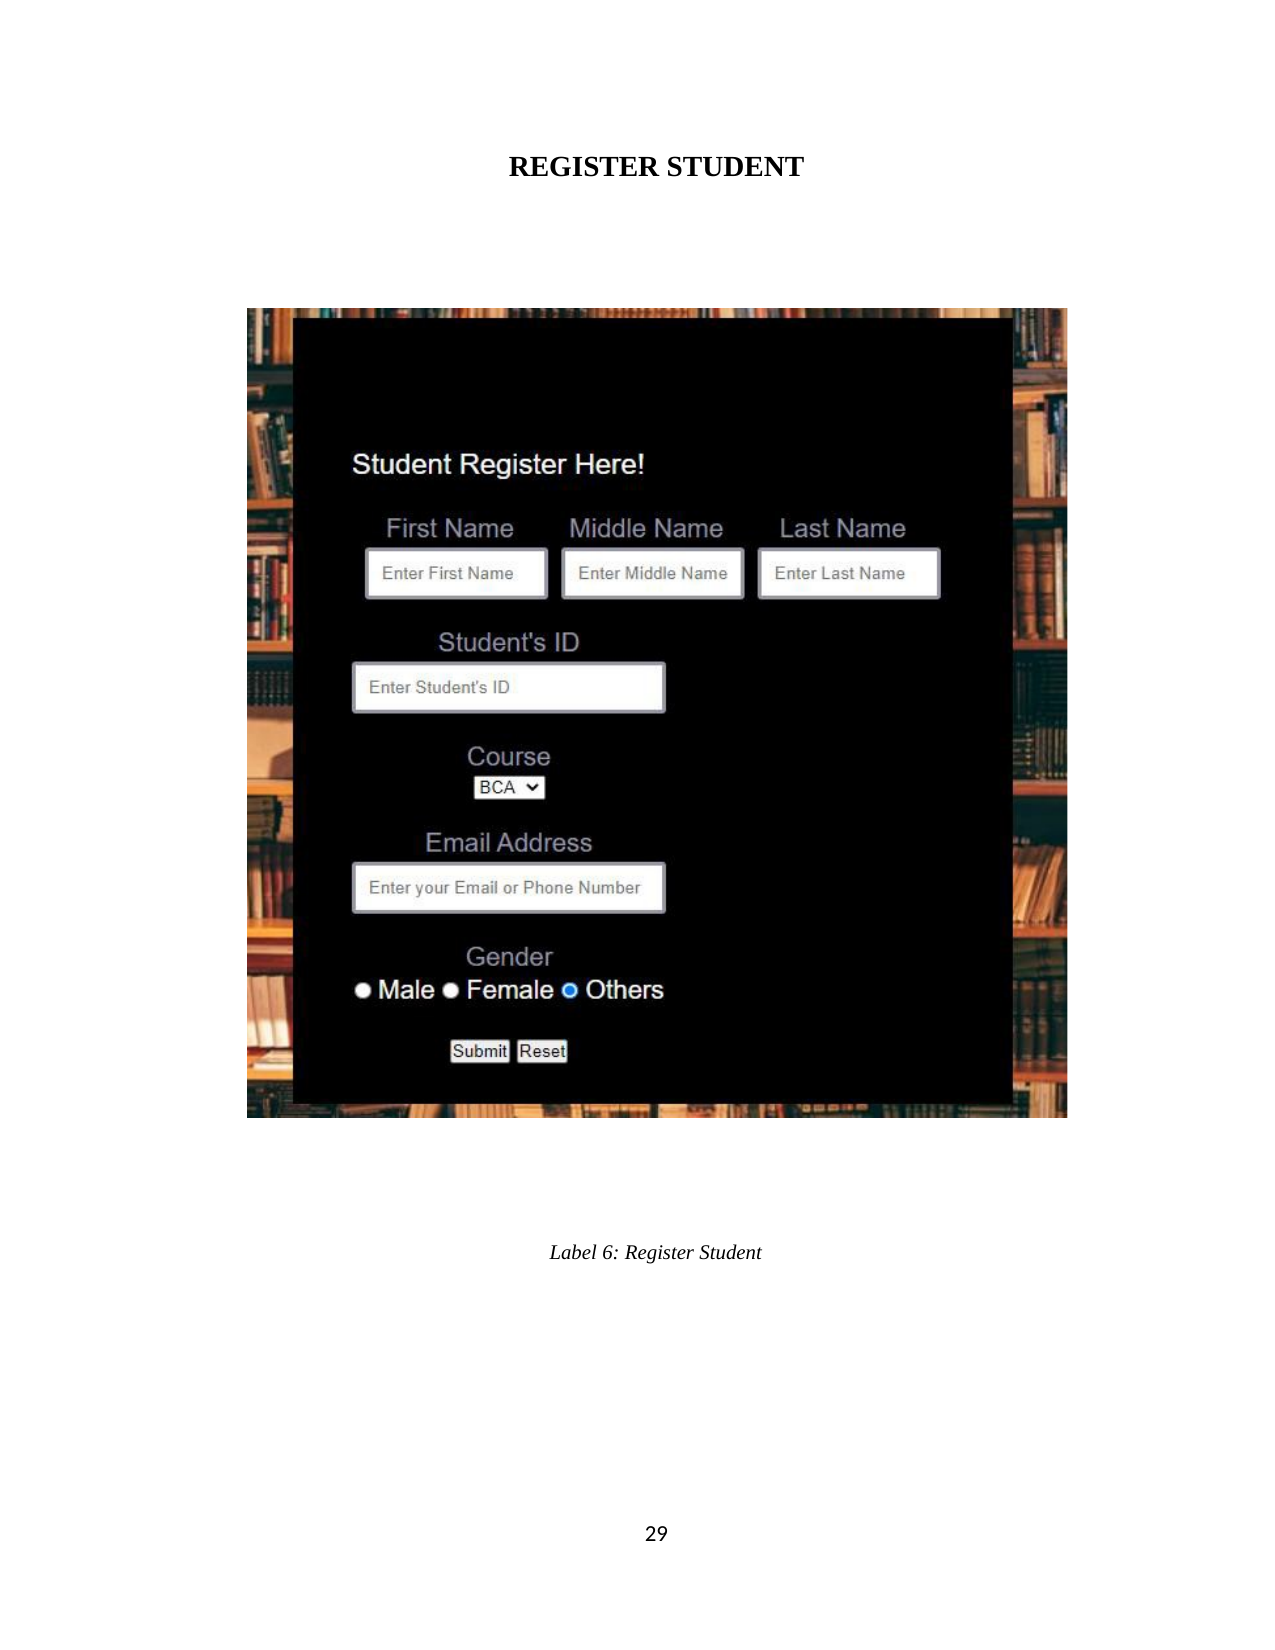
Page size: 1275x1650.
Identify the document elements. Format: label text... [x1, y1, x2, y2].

picture [247, 308, 1068, 1118]
subtitle REGISTER STUDENT [261, 149, 1052, 183]
text Label 6: Register Student [261, 1240, 1052, 1264]
